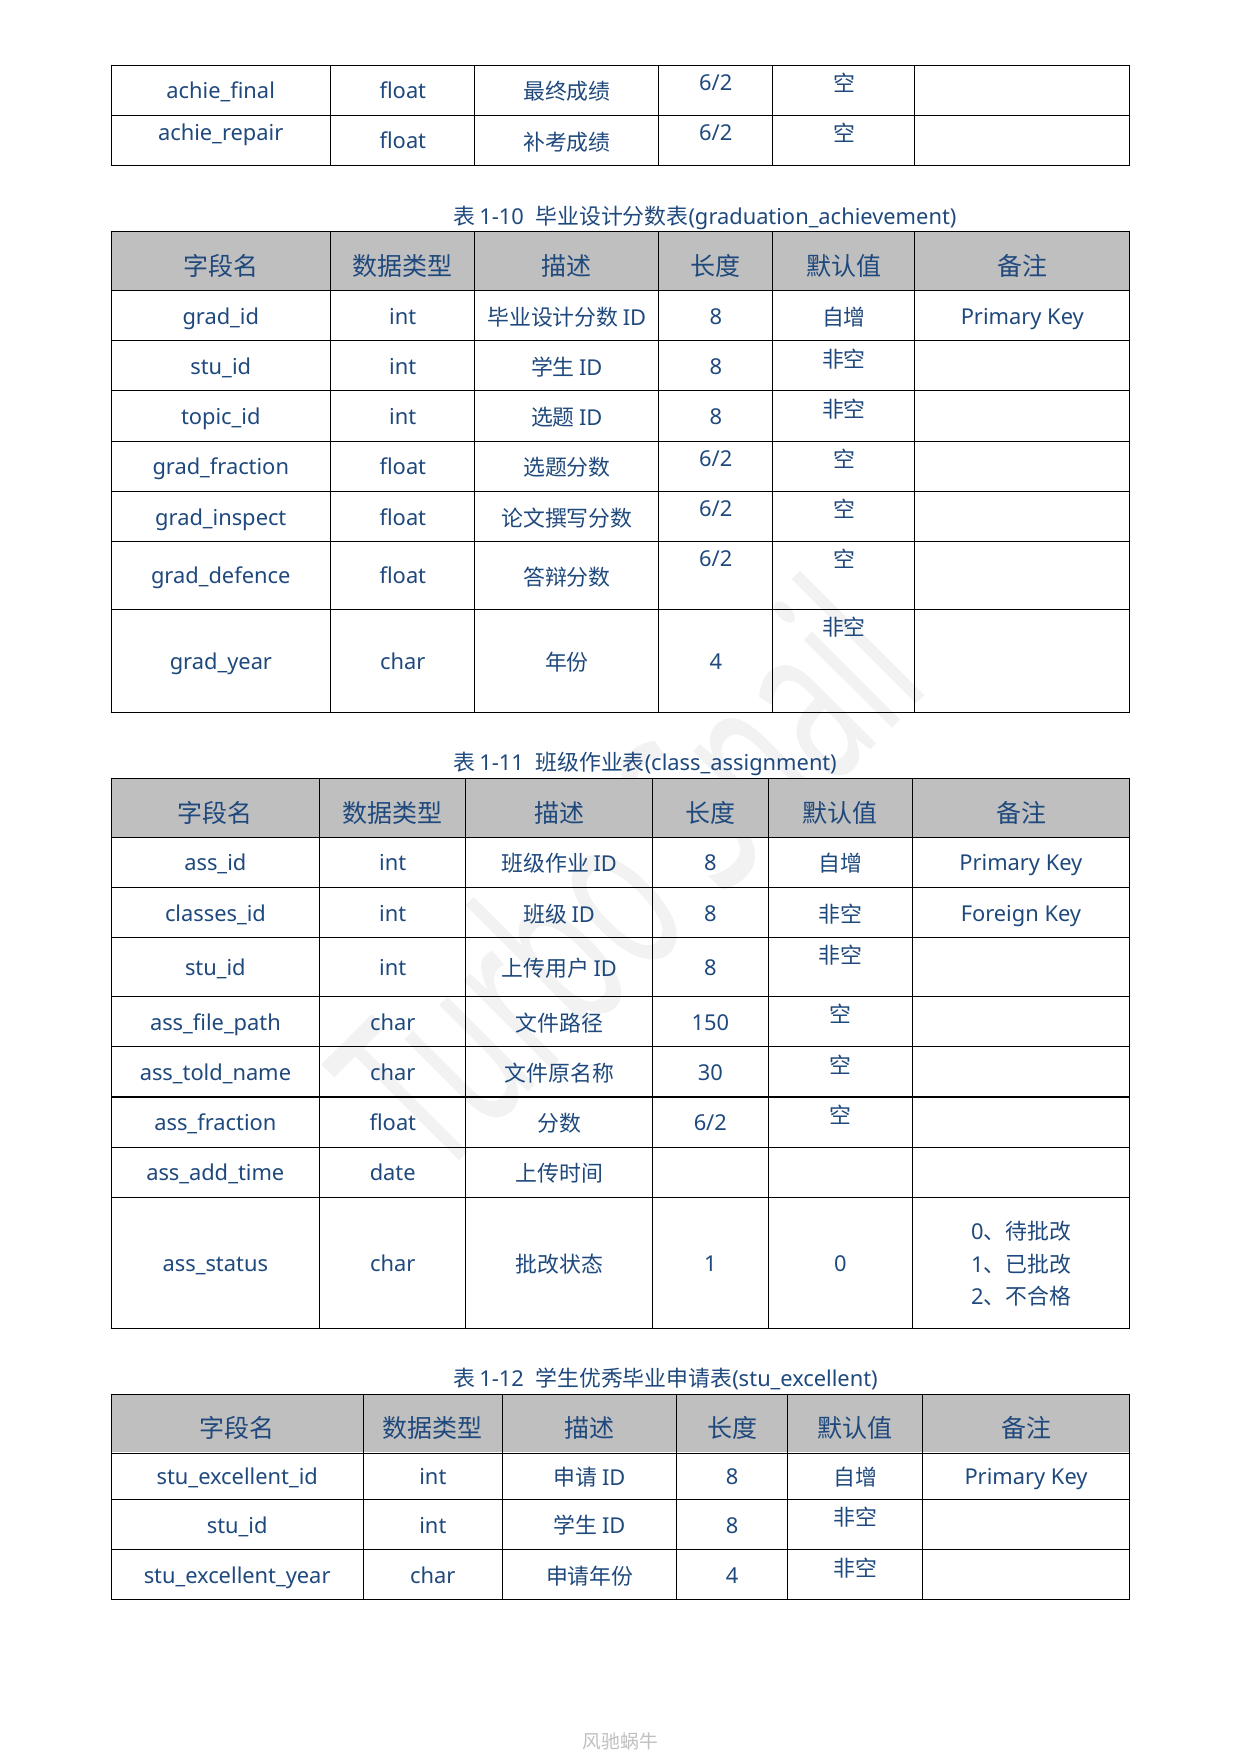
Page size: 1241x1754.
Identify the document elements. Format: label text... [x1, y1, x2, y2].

table_cell [913, 1047, 1129, 1096]
table_cell stu_id [112, 1500, 363, 1549]
table_cell grad_inspect [112, 492, 330, 541]
table_header 数据类型 [331, 232, 474, 290]
table_cell [653, 1148, 768, 1197]
table_cell 非空 [788, 1500, 922, 1549]
table_cell Foreign Key [913, 888, 1129, 937]
table_cell int [320, 938, 465, 996]
table_header 描述 [475, 232, 658, 290]
table_cell ass_status [112, 1198, 319, 1327]
table_header 长度 [653, 779, 768, 837]
table_cell 0、待批改 1、已批改 2、不合格 [913, 1198, 1129, 1327]
table_cell 非空 [773, 341, 914, 390]
table_cell 8 [659, 291, 772, 340]
table_cell 非空 [773, 610, 914, 712]
table_cell grad_year [112, 610, 330, 712]
table_cell char [320, 997, 465, 1046]
table_cell 上传时间 [466, 1148, 652, 1197]
table_header 备注 [923, 1395, 1129, 1452]
table_cell Primary Key [923, 1454, 1129, 1499]
table_cell Primary Key [915, 291, 1129, 340]
table_cell [915, 442, 1129, 491]
table_cell 上传用户ID [466, 938, 652, 996]
table_header 数据类型 [364, 1395, 502, 1452]
table_cell 答辩分数 [475, 542, 658, 609]
table_cell 6/2 [653, 1098, 768, 1147]
table_cell 空 [773, 66, 914, 115]
table_cell stu_id [112, 341, 330, 390]
table_cell 非空 [769, 888, 912, 937]
table_cell 学生ID [503, 1500, 676, 1549]
table_cell 8 [659, 341, 772, 390]
table_cell 150 [653, 997, 768, 1046]
table_header 长度 [659, 232, 772, 290]
table_header 长度 [677, 1395, 787, 1452]
table_cell ass_told_name [112, 1047, 319, 1096]
table_cell 4 [677, 1550, 787, 1599]
table_cell 最终成绩 [475, 66, 658, 115]
table_header 字段名 [112, 232, 330, 290]
table_cell ass_fraction [112, 1098, 319, 1147]
table_cell stu_excellent_year [112, 1550, 363, 1599]
table_cell [769, 1148, 912, 1197]
table_cell [913, 997, 1129, 1046]
table_cell 8 [653, 938, 768, 996]
table_header 默认值 [788, 1395, 922, 1452]
table_cell 班级作业ID [466, 838, 652, 887]
table_cell Primary Key [913, 838, 1129, 887]
table_cell 8 [659, 391, 772, 441]
table_cell 自增 [769, 838, 912, 887]
table_cell 6/2 [659, 492, 772, 541]
table_header 默认值 [773, 232, 914, 290]
table_cell 6/2 [659, 66, 772, 115]
table_cell grad_defence [112, 542, 330, 609]
text 表1-10 毕业设计分数表(graduation_achievement) [409, 198, 1181, 231]
table_cell 文件路径 [466, 997, 652, 1046]
table_cell char [320, 1198, 465, 1327]
table_cell int [331, 391, 474, 441]
table_cell grad_fraction [112, 442, 330, 491]
table_cell achie_final [112, 66, 330, 115]
table_cell int [320, 838, 465, 887]
table_cell 1 [653, 1198, 768, 1327]
table_cell 非空 [788, 1550, 922, 1599]
table_cell 申请ID [503, 1454, 676, 1499]
table_cell ass_add_time [112, 1148, 319, 1197]
table_cell date [320, 1148, 465, 1197]
table_cell [915, 542, 1129, 609]
table_cell ass_file_path [112, 997, 319, 1046]
table_cell [915, 391, 1129, 441]
text 表1-11 班级作业表(class_assignment) [409, 745, 1181, 778]
table_header 描述 [466, 779, 652, 837]
table_cell char [320, 1047, 465, 1096]
table_cell int [364, 1454, 502, 1499]
table_cell 4 [659, 610, 772, 712]
table_cell classes_id [112, 888, 319, 937]
table_cell 6/2 [659, 116, 772, 165]
table_cell float [331, 116, 474, 165]
table_cell 空 [773, 442, 914, 491]
table_cell [923, 1500, 1129, 1549]
table_cell [915, 66, 1129, 115]
table_cell grad_id [112, 291, 330, 340]
table_cell 非空 [769, 938, 912, 996]
table_header 字段名 [112, 1395, 363, 1452]
table_cell 学生ID [475, 341, 658, 390]
table_cell 空 [773, 116, 914, 165]
table_cell 6/2 [659, 542, 772, 609]
table_cell 8 [677, 1500, 787, 1549]
table_cell [913, 938, 1129, 996]
table_cell char [364, 1550, 502, 1599]
table_cell 8 [653, 838, 768, 887]
table_cell 非空 [773, 391, 914, 441]
table_cell float [331, 442, 474, 491]
table_cell 论文撰写分数 [475, 492, 658, 541]
table_cell 空 [769, 997, 912, 1046]
table_cell achie_repair [112, 116, 330, 165]
table_header 默认值 [769, 779, 912, 837]
table_cell 年份 [475, 610, 658, 712]
table_cell 选题分数 [475, 442, 658, 491]
table_cell float [320, 1098, 465, 1147]
table_cell 6/2 [659, 442, 772, 491]
table_cell 分数 [466, 1098, 652, 1147]
table_header 描述 [503, 1395, 676, 1452]
table_cell [915, 610, 1129, 712]
table_cell float [331, 66, 474, 115]
table_cell 申请年份 [503, 1550, 676, 1599]
text 表1-12 学生优秀毕业申请表(stu_excellent) [409, 1361, 1181, 1393]
table_cell 0 [769, 1198, 912, 1327]
table_cell 批改状态 [466, 1198, 652, 1327]
table_header 备注 [913, 779, 1129, 837]
table_cell int [320, 888, 465, 937]
table_cell topic_id [112, 391, 330, 441]
table_header 备注 [915, 232, 1129, 290]
table_cell 补考成绩 [475, 116, 658, 165]
table_cell 8 [653, 888, 768, 937]
table_cell 自增 [788, 1454, 922, 1499]
table_cell 空 [769, 1098, 912, 1147]
table_cell stu_excellent_id [112, 1454, 363, 1499]
table_cell stu_id [112, 938, 319, 996]
table_cell [913, 1148, 1129, 1197]
table_cell int [331, 291, 474, 340]
table_header 字段名 [112, 779, 319, 837]
table_header 数据类型 [320, 779, 465, 837]
table_cell 自增 [773, 291, 914, 340]
table_cell float [331, 542, 474, 609]
table_cell int [331, 341, 474, 390]
table_cell 班级ID [466, 888, 652, 937]
table_cell 空 [769, 1047, 912, 1096]
table_cell char [331, 610, 474, 712]
table_cell [915, 341, 1129, 390]
table_cell 选题ID [475, 391, 658, 441]
table_cell [923, 1550, 1129, 1599]
table_cell 文件原名称 [466, 1047, 652, 1096]
table_cell 空 [773, 542, 914, 609]
table_cell 30 [653, 1047, 768, 1096]
table_cell [915, 492, 1129, 541]
table_cell [915, 116, 1129, 165]
table_cell 8 [677, 1454, 787, 1499]
table_cell int [364, 1500, 502, 1549]
table_cell ass_id [112, 838, 319, 887]
table_cell float [331, 492, 474, 541]
table_cell 空 [773, 492, 914, 541]
table_cell 毕业设计分数ID [475, 291, 658, 340]
table_cell [913, 1098, 1129, 1147]
